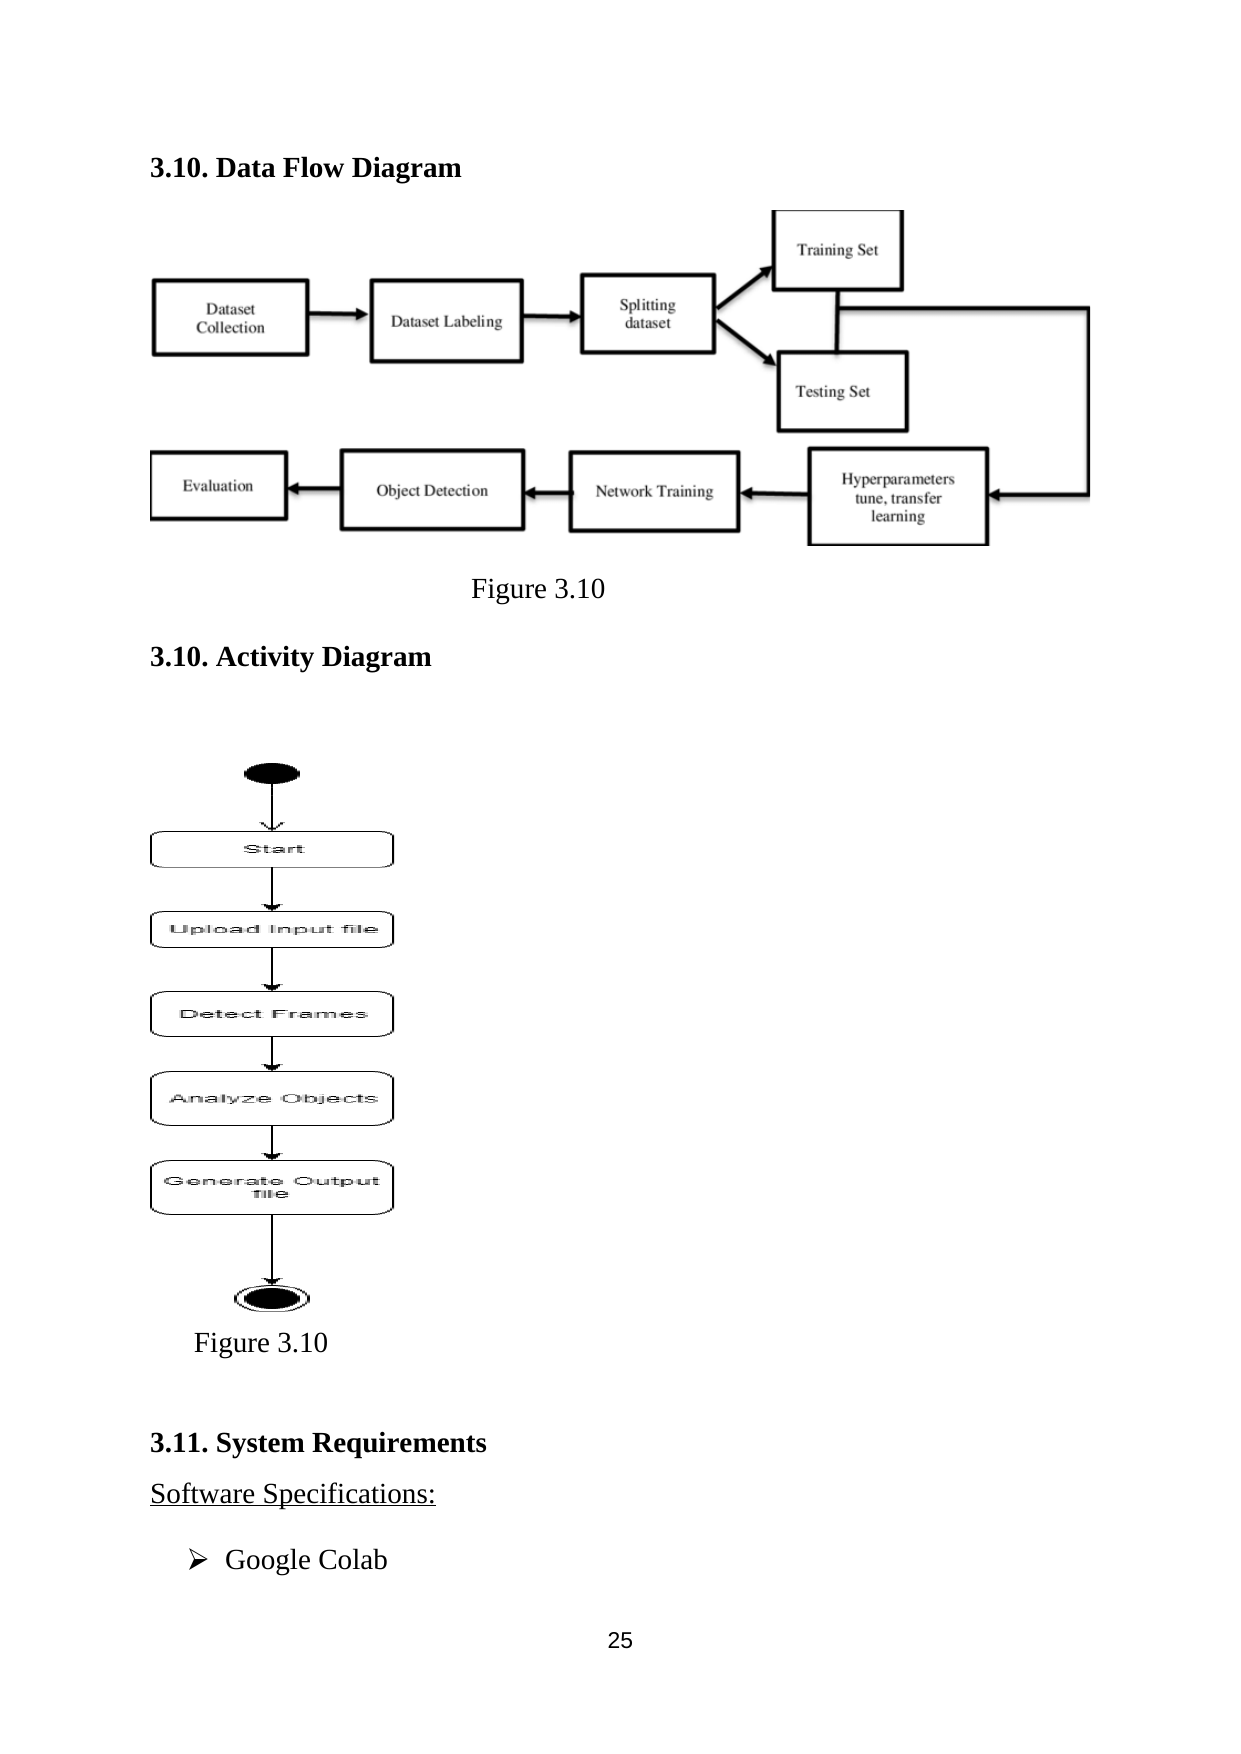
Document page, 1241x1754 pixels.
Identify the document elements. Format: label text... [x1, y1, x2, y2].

picture [150, 210, 1091, 546]
text Figure 3.10 [150, 572, 1090, 605]
text 3.10. Activity Diagram [150, 639, 1090, 672]
picture [150, 763, 395, 1312]
text Figure 3.10 [150, 1325, 1090, 1358]
list Google Colab [187, 1526, 1090, 1586]
text 3.11. System Requirements [150, 1426, 1090, 1459]
text Software Specifications: [150, 1476, 1090, 1509]
text 3.10. Data Flow Diagram [150, 150, 1090, 210]
